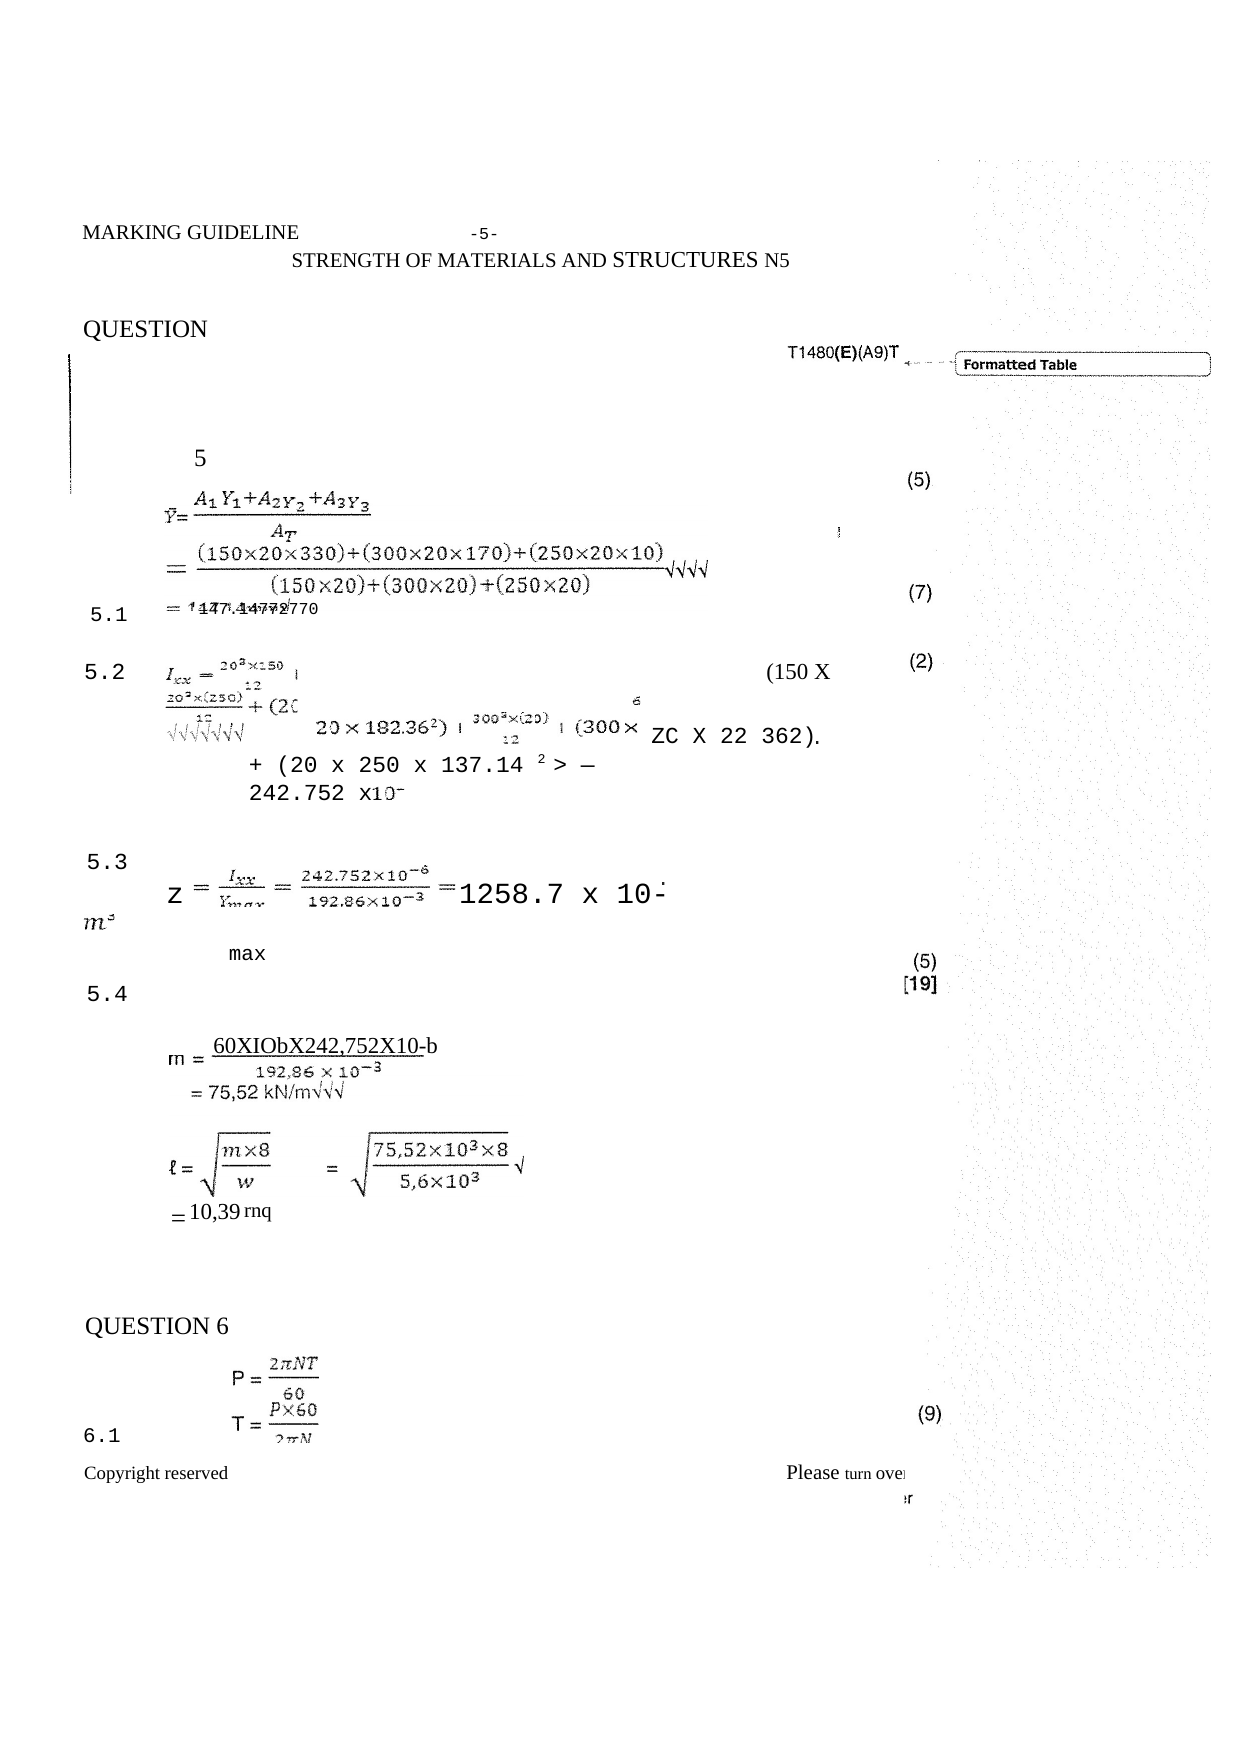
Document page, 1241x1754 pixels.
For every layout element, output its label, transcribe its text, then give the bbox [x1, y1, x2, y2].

text + (20 x 250 x 137.14 2 > — 242.752 x [248, 753, 640, 807]
text 6.1 [83, 1356, 831, 1449]
text 5.4 [86, 982, 831, 1008]
picture [632, 696, 641, 705]
picture [165, 658, 298, 742]
picture [316, 712, 638, 744]
picture [68, 354, 72, 494]
picture [193, 865, 456, 907]
picture [787, 345, 899, 362]
subtitle QUESTION 6 [85, 1311, 831, 1340]
picture [904, 160, 1211, 1568]
picture [164, 491, 708, 611]
text max [228, 943, 831, 967]
text z 1258.7 x 10- [84, 879, 831, 941]
picture [231, 1356, 319, 1443]
picture [372, 786, 405, 800]
text 5 [194, 443, 831, 472]
picture [169, 1055, 524, 1197]
text 5.3 [86, 851, 663, 877]
picture [83, 914, 115, 930]
